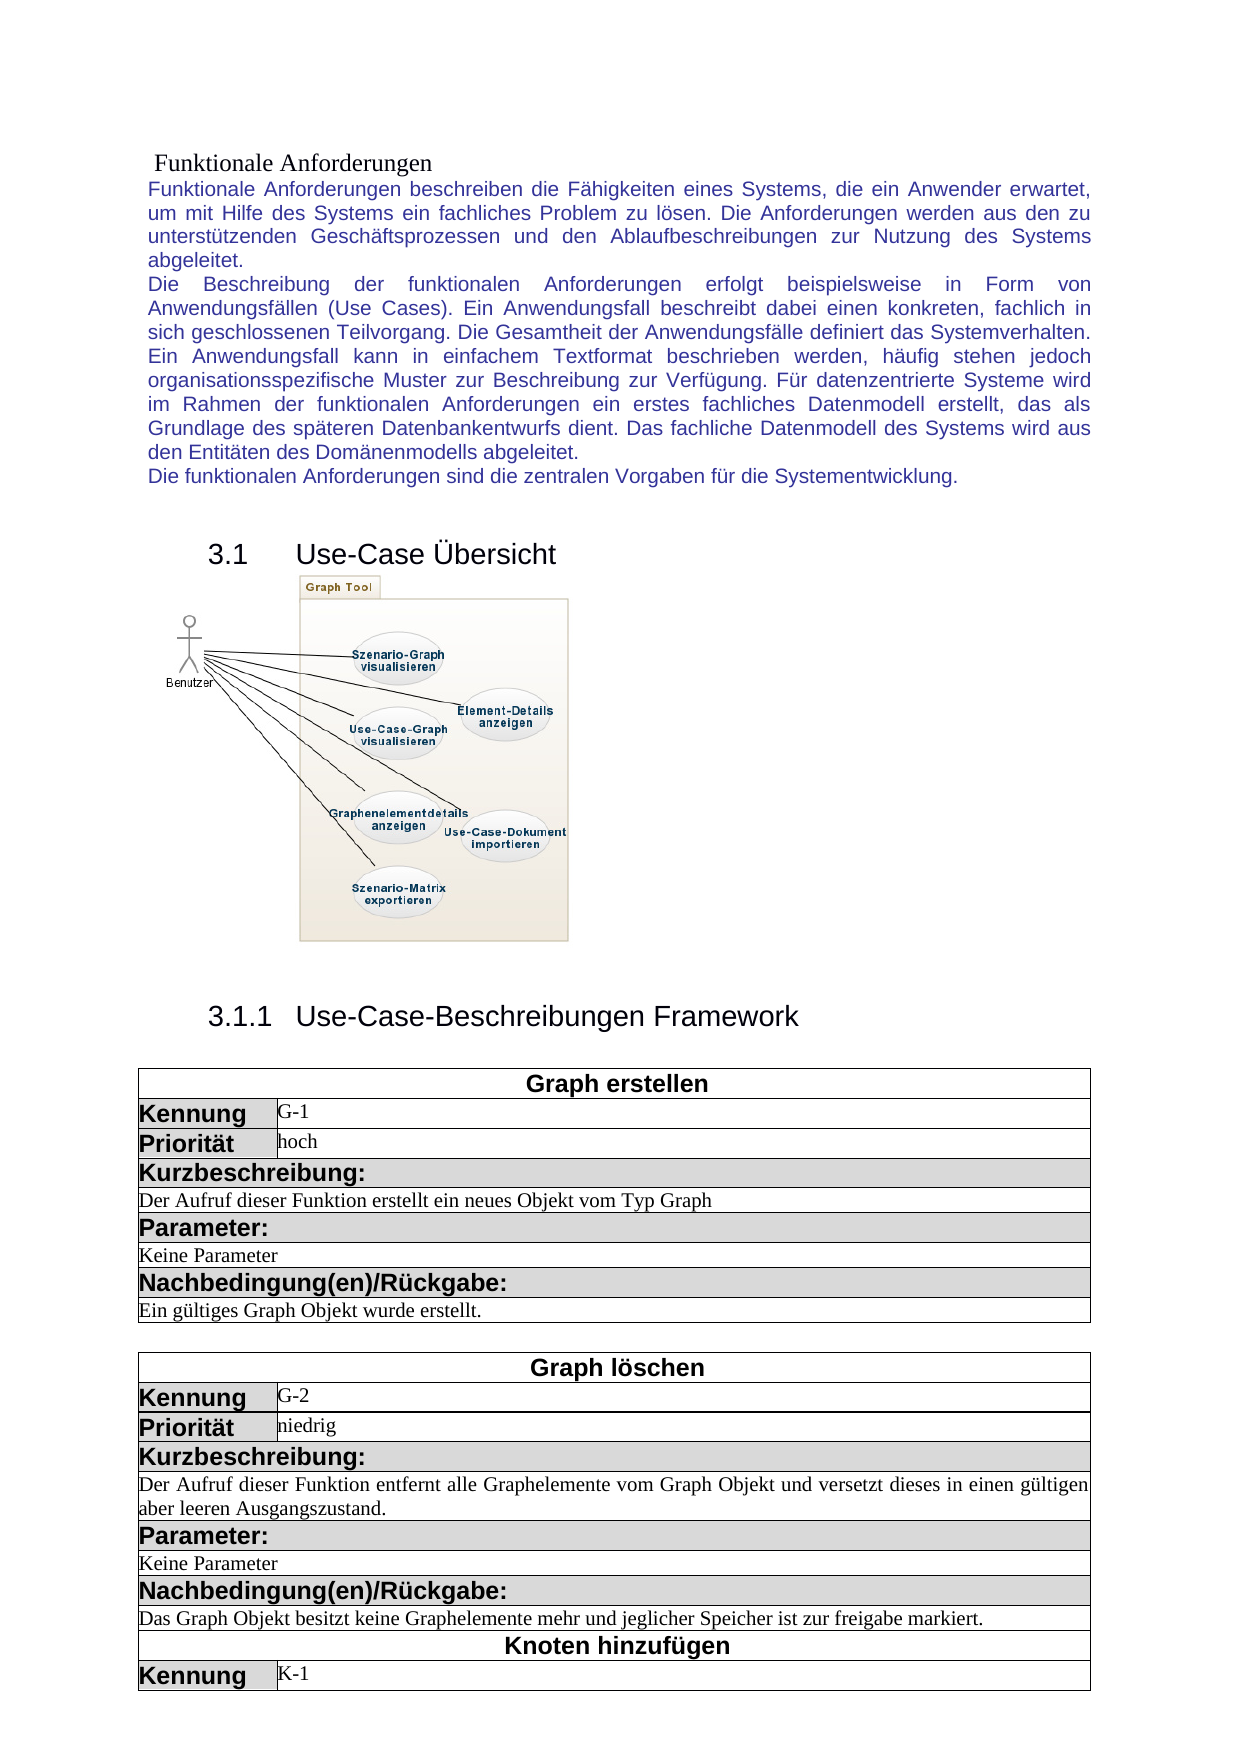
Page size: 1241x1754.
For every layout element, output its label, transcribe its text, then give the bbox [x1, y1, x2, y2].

table_cell Kurzbeschreibung: [139, 1442, 1090, 1471]
table_cell Ein gültiges Graph Objekt wurde erstellt. [139, 1298, 1090, 1322]
table_cell G-2 [278, 1383, 1090, 1411]
table_cell Kennung [139, 1383, 277, 1411]
table_cell K-1 [278, 1661, 1090, 1689]
list Use-Case Übersicht [208, 537, 1092, 570]
table_cell Der Aufruf dieser Funktion entfernt alle Graphelemente vom Graph Objekt und versetzt dieses in einen gültigen aber leeren Ausgangszustand. [139, 1472, 1090, 1520]
table_cell Knoten hinzufügen [139, 1631, 1090, 1660]
table_cell Das Graph Objekt besitzt keine Graphelemente mehr und jeglicher Speicher ist zur freigabe markiert. [139, 1606, 1090, 1630]
text Die funktionalen Anforderungen sind die zentralen Vorgaben für die Systementwicklung. [148, 464, 1092, 488]
table_header Graph löschen [139, 1353, 1090, 1382]
picture [130, 574, 612, 987]
table_cell Priorität [139, 1129, 277, 1157]
text Funktionale Anforderungen beschreiben die Fähigkeiten eines Systems, die ein Anwender erwartet, um mit Hilfe des Systems ein fachliches Problem zu lösen. Die Anforderungen werden aus den zu unterstützenden Geschäftsprozessen und den Ablaufbeschreibungen zur Nutzung des Systems abgeleitet. [148, 176, 1092, 272]
table_cell Priorität [139, 1413, 277, 1441]
table_cell niedrig [278, 1413, 1090, 1441]
table_cell Parameter: [139, 1521, 1090, 1550]
table_cell Kurzbeschreibung: [139, 1159, 1090, 1187]
table_cell hoch [278, 1129, 1090, 1157]
table_cell Nachbedingung(en)/Rückgabe: [139, 1576, 1090, 1605]
table_cell G-1 [278, 1099, 1090, 1128]
table_cell Kennung [139, 1099, 277, 1128]
text Die Beschreibung der funktionalen Anforderungen erfolgt beispielsweise in Form von Anwendungsfällen (Use Cases). Ein Anwendungsfall beschreibt dabei einen konkreten, fachlich in sich geschlossenen Teilvorgang. Die Gesamtheit der Anwendungsfälle definiert das Systemverhalten. Ein Anwendungsfall kann in einfachem Textformat beschrieben werden, häufig stehen jedoch organisationsspezifische Muster zur Beschreibung zur Verfügung. Für datenzentrierte Systeme wird im Rahmen der funktionalen Anforderungen ein erstes fachliches Datenmodell erstellt, das als Grundlage des späteren Datenbankentwurfs dient. Das fachliche Datenmodell des Systems wird aus den Entitäten des Domänenmodells abgeleitet. [148, 272, 1092, 464]
table_cell Parameter: [139, 1213, 1090, 1242]
table_cell Nachbedingung(en)/Rückgabe: [139, 1268, 1090, 1297]
table_cell Der Aufruf dieser Funktion erstellt ein neues Objekt vom Typ Graph [139, 1188, 1090, 1212]
table_header Graph erstellen [139, 1069, 1090, 1098]
table_cell Keine Parameter [139, 1551, 1090, 1575]
table_cell Kennung [139, 1661, 277, 1689]
text Funktionale Anforderungen [148, 148, 1092, 176]
table_cell Keine Parameter [139, 1243, 1090, 1267]
